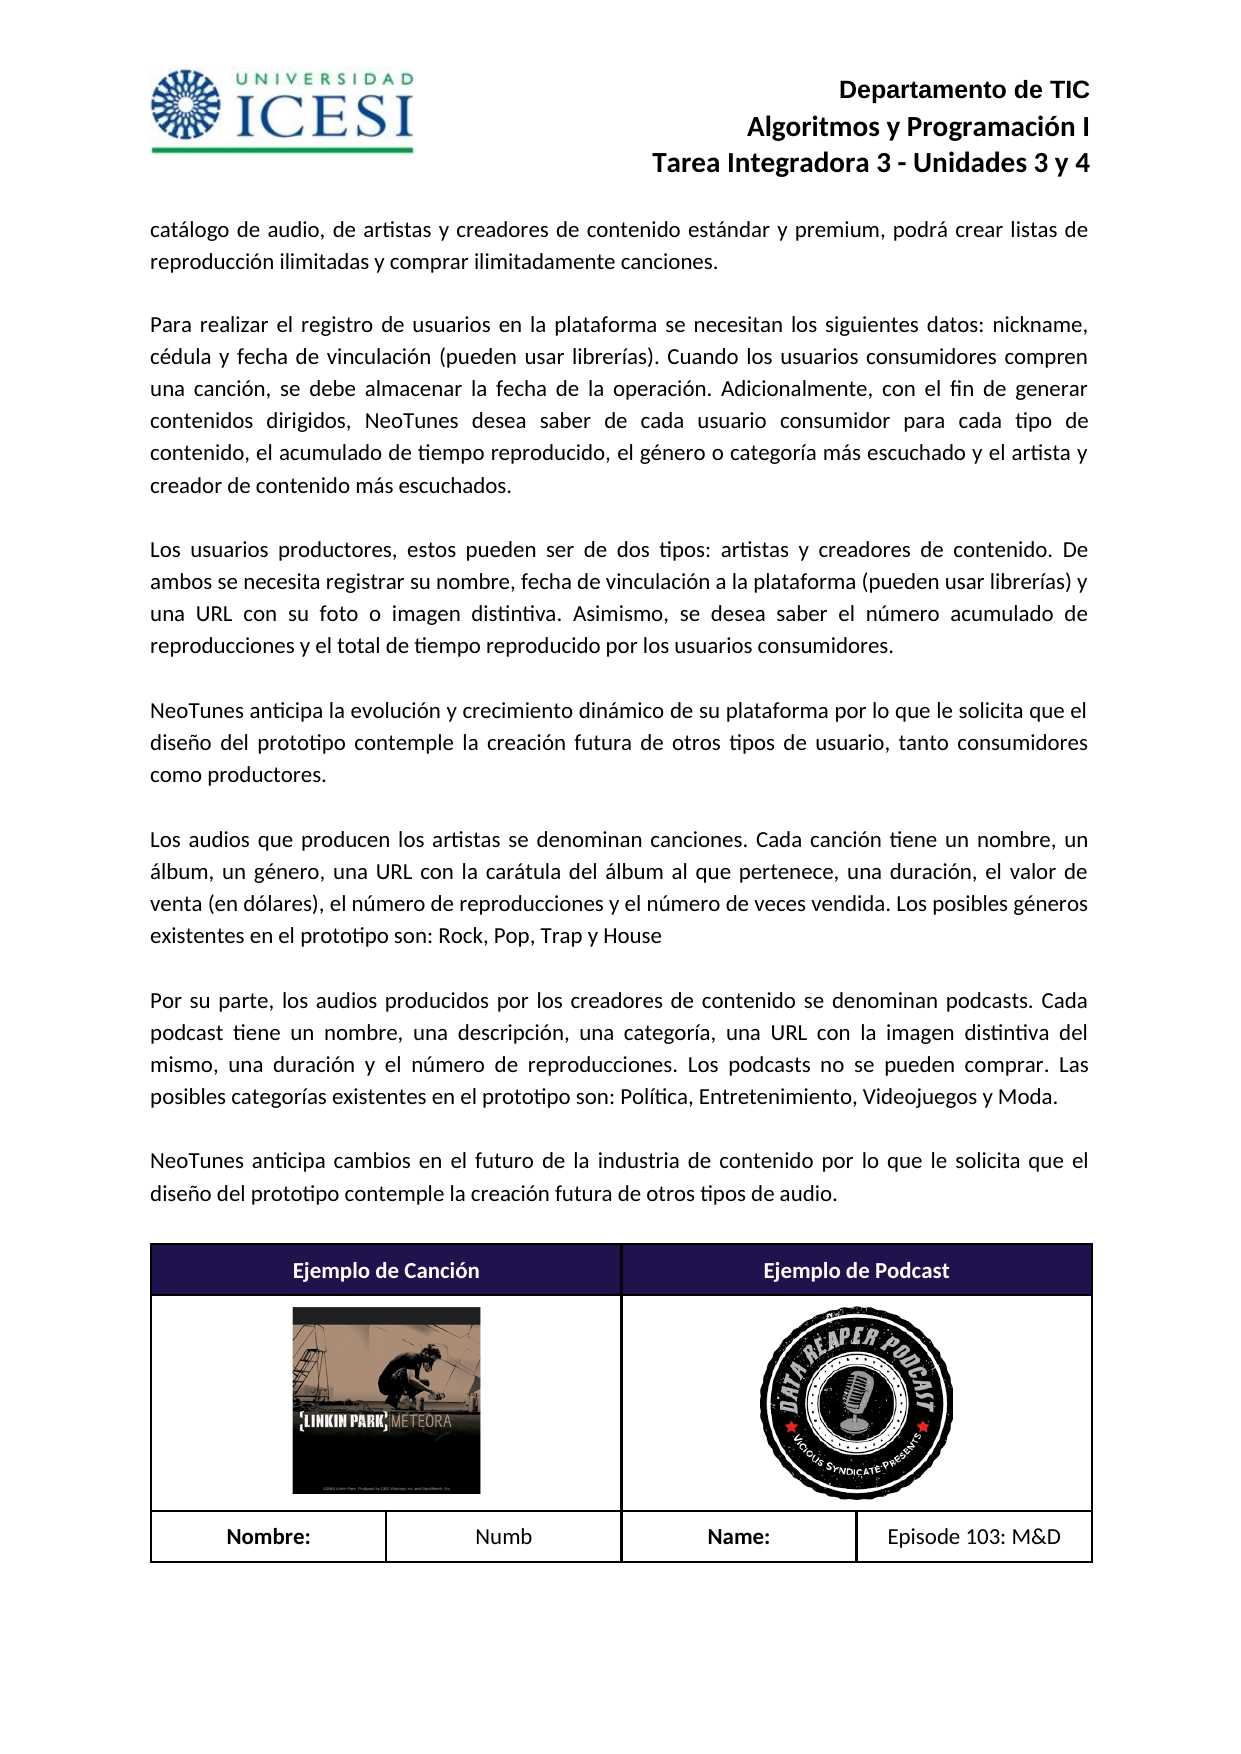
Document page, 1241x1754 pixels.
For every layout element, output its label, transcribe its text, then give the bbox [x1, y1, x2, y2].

table_cell Numb [387, 1512, 620, 1561]
text Los audios que producen los artistas se denominan canciones. Cada canción tiene un nombre, un álbum, un género, una URL con la carátula del álbum al que pertenece, una duración, el valor de venta (en dólares), el número de reproducciones y el número de veces vendida. Los posibles géneros existentes en el prototipo son: Rock, Pop, Trap y House [150, 825, 1090, 949]
picture [760, 1306, 953, 1500]
table_header Ejemplo de Podcast [623, 1245, 1091, 1294]
text NeoTunes anticipa la evolución y crecimiento dinámico de su plataforma por lo que le solicita que el diseño del prototipo contemple la creación futura de otros tipos de usuario, tanto consumidores como productores. [150, 696, 1090, 788]
table_cell Episode 103: M&D [858, 1512, 1091, 1561]
picture [291, 1306, 481, 1494]
table_cell Name: [623, 1512, 855, 1561]
table_header Ejemplo de Canción [152, 1245, 620, 1294]
table_cell [152, 1296, 620, 1509]
text Por su parte, los audios producidos por los creadores de contenido se denominan podcasts. Cada podcast tiene un nombre, una descripción, una categoría, una URL con la imagen distintiva del mismo, una duración y el número de reproducciones. Los podcasts no se pueden comprar. Las posibles categorías existentes en el prototipo son: Política, Entretenimiento, Videojuegos y Moda. [150, 986, 1090, 1110]
picture [150, 67, 414, 155]
table_cell [623, 1296, 1091, 1509]
table_cell Nombre: [152, 1512, 385, 1561]
text Los usuarios productores, estos pueden ser de dos tipos: artistas y creadores de contenido. De ambos se necesita registrar su nombre, fecha de vinculación a la plataforma (pueden usar librerías) y una URL con su foto o imagen distintiva. Asimismo, se desea saber el número acumulado de reproducciones y el total de tiempo reproducido por los usuarios consumidores. [150, 535, 1090, 660]
text NeoTunes anticipa cambios en el futuro de la industria de contenido por lo que le solicita que el diseño del prototipo contemple la creación futura de otros tipos de audio. [150, 1147, 1090, 1207]
text Para realizar el registro de usuarios en la plataforma se necesitan los siguientes datos: nickname, cédula y fecha de vinculación (pueden usar librerías). Cuando los usuarios consumidores compren una canción, se debe almacenar la fecha de la operación. Adicionalmente, con el fin de generar contenidos dirigidos, NeoTunes desea saber de cada usuario consumidor para cada tipo de contenido, el acumulado de tiempo reproducido, el género o categoría más escuchado y el artista y creador de contenido más escuchados. [150, 310, 1090, 499]
